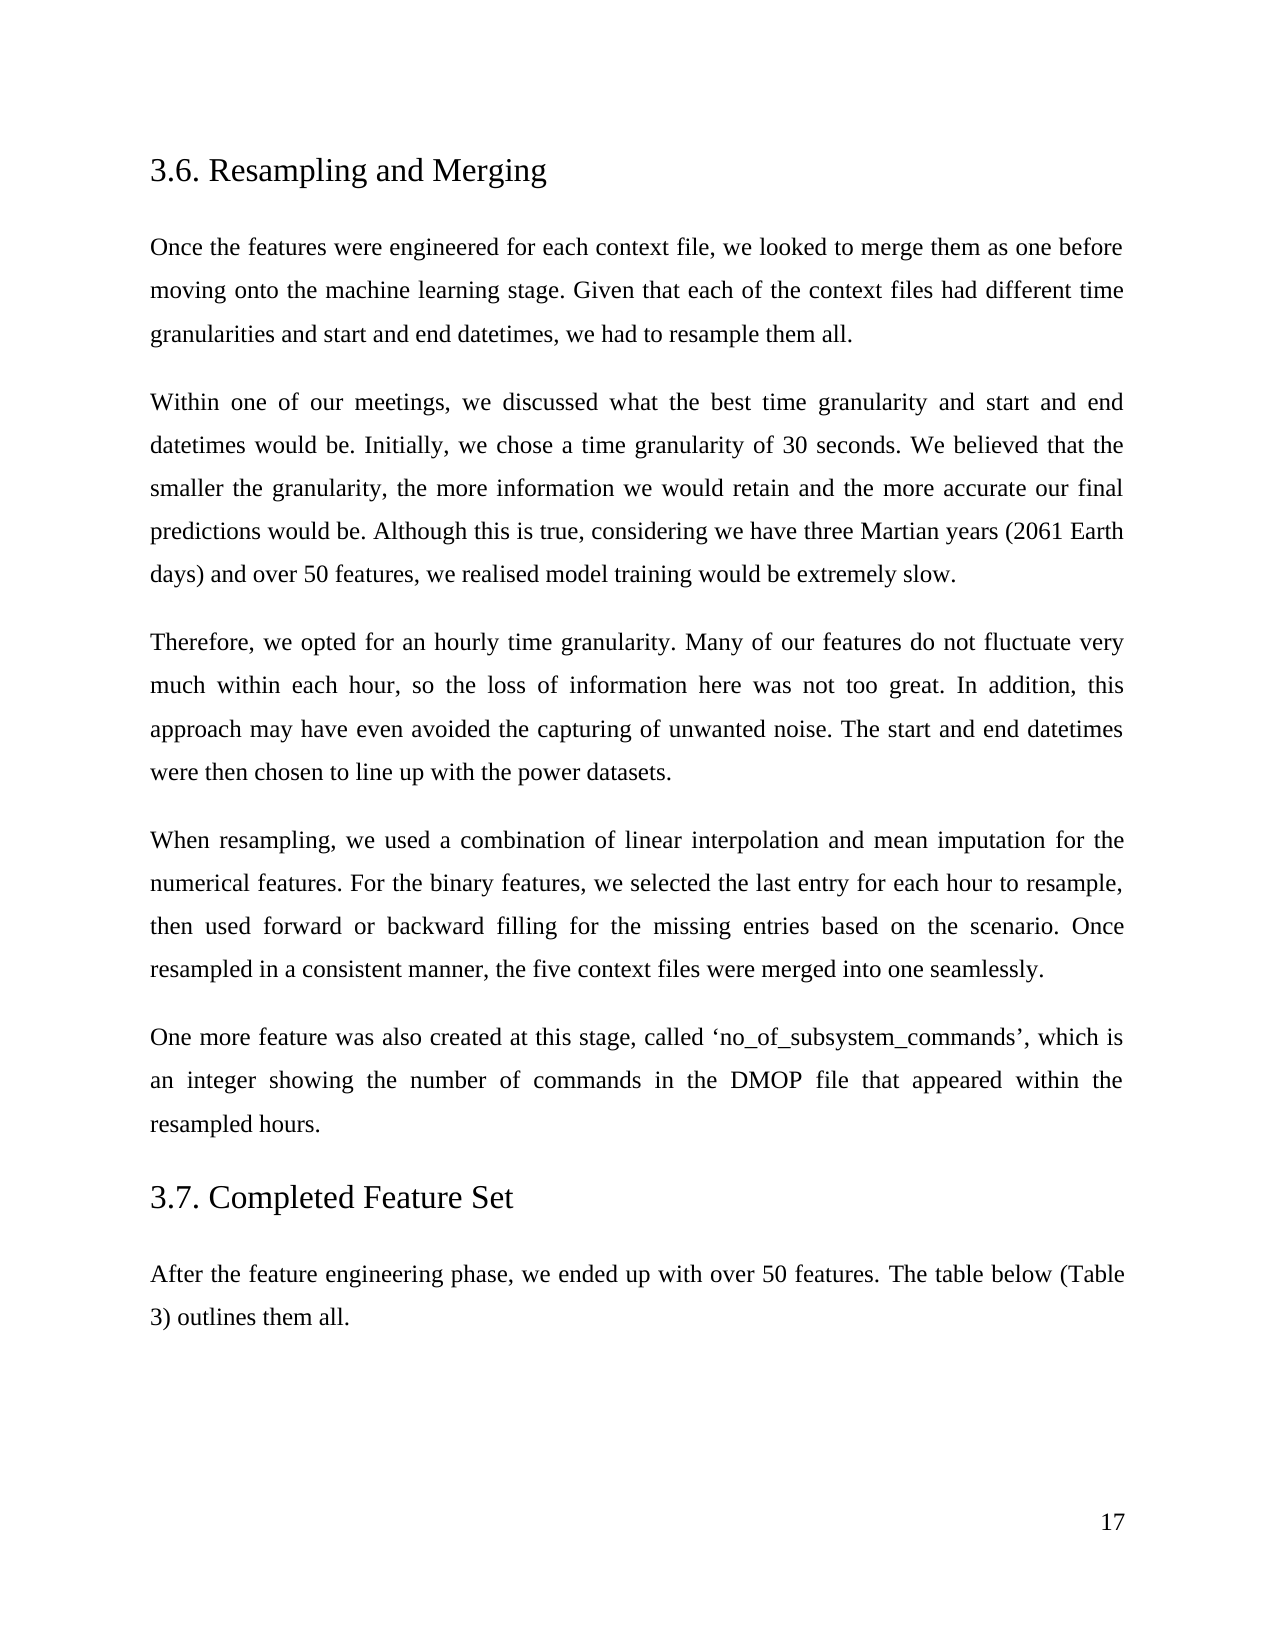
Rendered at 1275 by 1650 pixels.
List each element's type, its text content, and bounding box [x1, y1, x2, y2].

text One more feature was also created at this stage, called ‘no_of_subsystem_commands’, which is an integer showing the number of commands in the DMOP file that appeared within the resampled hours. [150, 1022, 1125, 1137]
text Therefore, we opted for an hourly time granularity. Many of our features do not fluctuate very much within each hour, so the loss of information here was not too great. In addition, this approach may have even avoided the capturing of unwanted noise. The start and end datetimes were then chosen to line up with the power datasets. [150, 627, 1125, 786]
text Once the features were engineered for each context file, we looked to merge them as one before moving onto the machine learning stage. Given that each of the context files had different time granularities and start and end datetimes, we had to resample them all. [150, 232, 1125, 347]
text After the feature engineering phase, we ended up with over 50 features. The table below (Table 3) outlines them all. [150, 1259, 1125, 1331]
subtitle 3.6. Resampling and Merging [150, 150, 1125, 188]
subtitle 3.7. Completed Feature Set [150, 1177, 1125, 1215]
text Within one of our meetings, we discussed what the best time granularity and start and end datetimes would be. Initially, we chose a time granularity of 30 seconds. We believed that the smaller the granularity, the more information we would retain and the more accurate our final predictions would be. Although this is true, considering we have three Martian years (2061 Earth days) and over 50 features, we realised model training would be extremely slow. [150, 387, 1125, 588]
text When resampling, we used a combination of linear interpolation and mean imputation for the numerical features. For the binary features, we selected the last entry for each hour to resample, then used forward or backward filling for the missing entries based on the scenario. Once resampled in a consistent manner, the five context files were merged into one seamlessly. [150, 825, 1125, 983]
